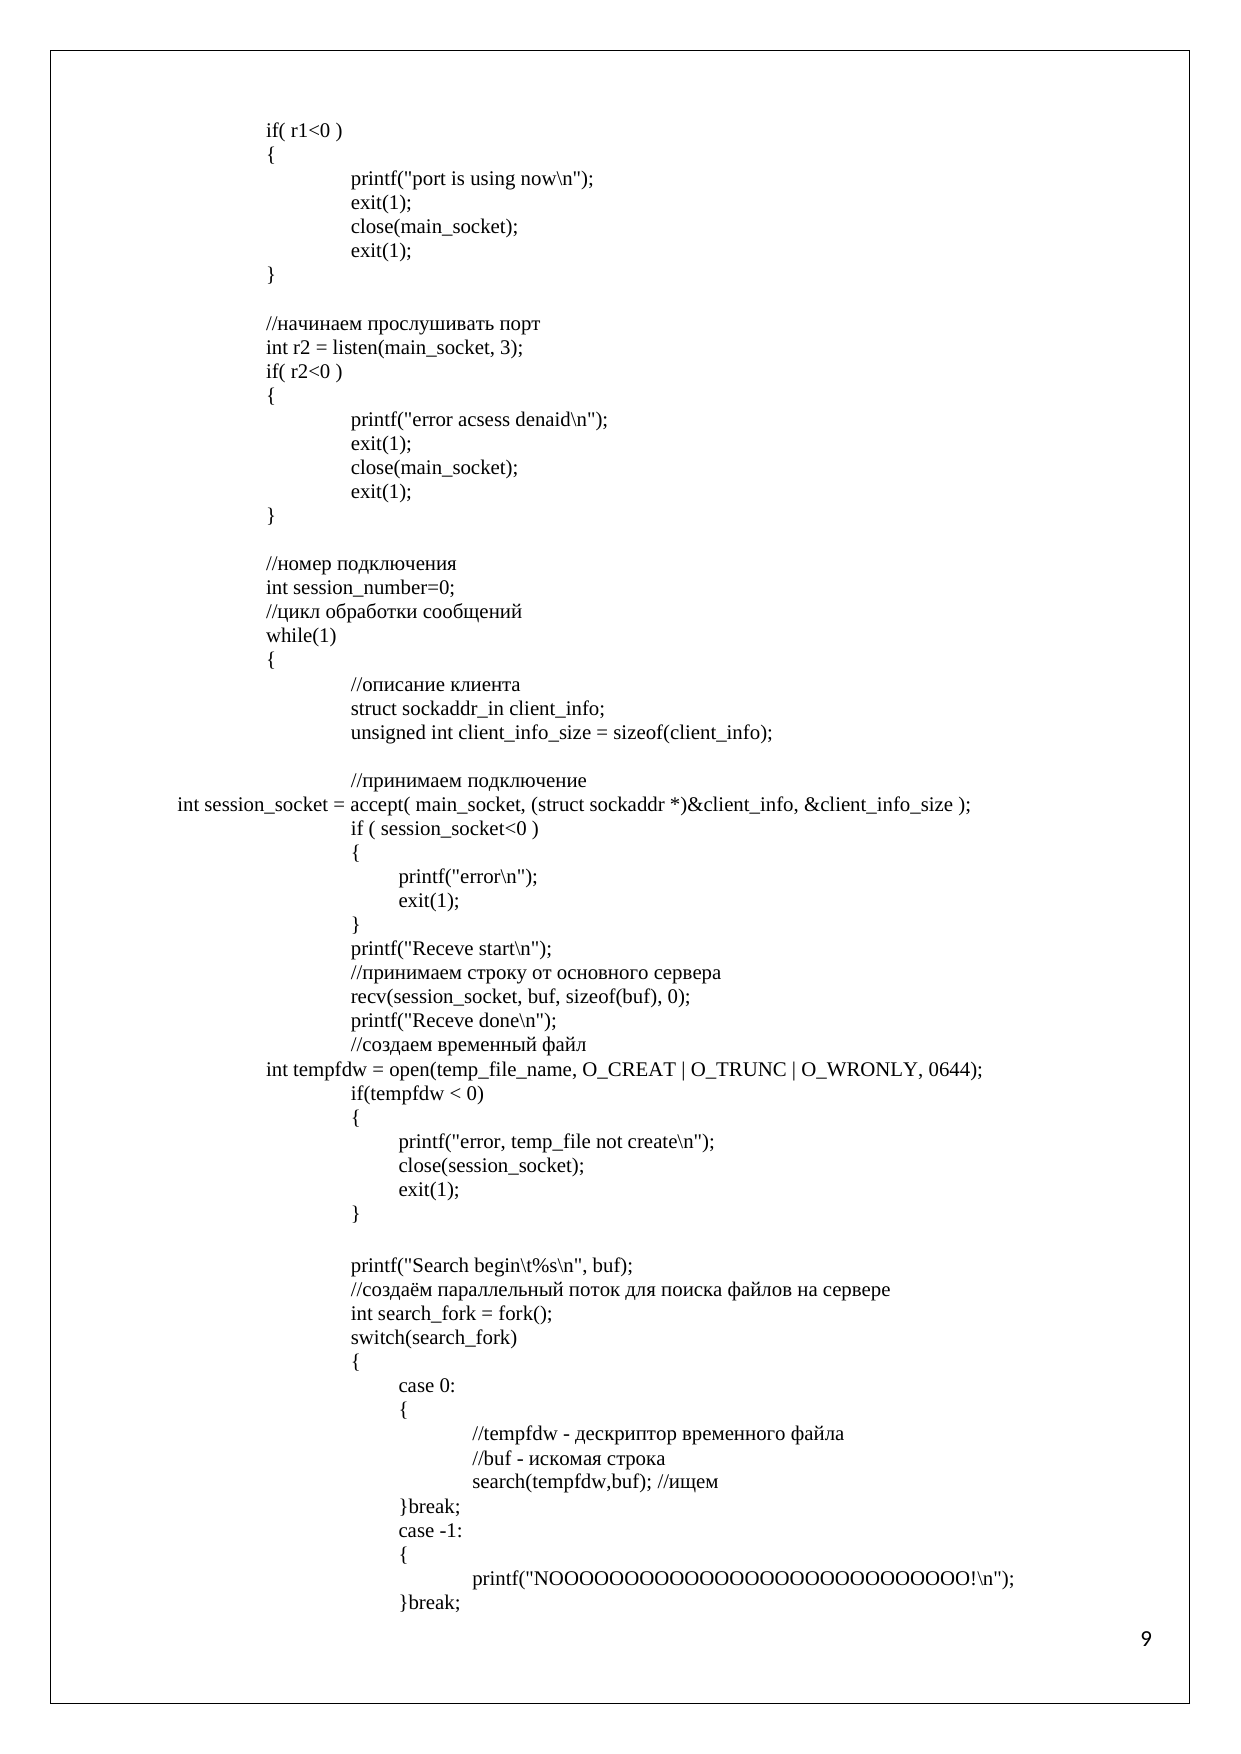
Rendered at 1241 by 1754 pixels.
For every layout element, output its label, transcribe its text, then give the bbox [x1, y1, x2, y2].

text int session_socket = accept( main_socket, (struct sockaddr *)&client_info, &client_info_size ); [177, 792, 1152, 816]
text switch(search_fork) [177, 1325, 1152, 1349]
text printf("error, temp_file not create\n"); [177, 1129, 1152, 1153]
text } [177, 503, 1152, 527]
text if(tempfdw < 0) [177, 1081, 1152, 1104]
text { [177, 840, 1152, 864]
text printf("Receve start\n"); [177, 936, 1152, 960]
text printf("error acsess denaid\n"); [177, 407, 1152, 431]
text search(tempfdw,buf); //ищем [177, 1469, 1152, 1493]
text //создаём параллельный поток для поиска файлов на сервере [177, 1277, 1152, 1301]
text //принимаем строку от основного сервера [177, 960, 1152, 984]
text case -1: [177, 1518, 1152, 1542]
text //создаем временный файл [177, 1032, 1152, 1056]
text int session_number=0; [177, 575, 1152, 599]
text if( r2<0 ) [177, 359, 1152, 383]
text recv(session_socket, buf, sizeof(buf), 0); [177, 984, 1152, 1008]
text struct sockaddr_in client_info; [177, 696, 1152, 719]
text //описание клиента [177, 671, 1152, 696]
text exit(1); [177, 479, 1152, 503]
text exit(1); [177, 190, 1152, 214]
text int tempfdw = open(temp_file_name, O_CREAT | O_TRUNC | O_WRONLY, 0644); [177, 1056, 1152, 1081]
text exit(1); [177, 1177, 1152, 1201]
text { [177, 647, 1152, 671]
text { [177, 1104, 1152, 1129]
text { [177, 142, 1152, 166]
text if( r1<0 ) [177, 118, 1152, 142]
text { [177, 1542, 1152, 1566]
text { [177, 383, 1152, 407]
text while(1) [177, 623, 1152, 647]
text printf("Search begin\t%s\n", buf); [177, 1253, 1152, 1277]
text close(main_socket); [177, 455, 1152, 479]
text printf("Receve done\n"); [177, 1008, 1152, 1032]
text unsigned int client_info_size = sizeof(client_info); [177, 719, 1152, 744]
text }break; [177, 1493, 1152, 1518]
text //tempfdw - дескриптор временного файла [177, 1421, 1152, 1445]
text //начинаем прослушивать порт [177, 311, 1152, 334]
text //номер подключения [177, 551, 1152, 575]
text //buf - искомая строка [177, 1445, 1152, 1469]
text }break; [177, 1590, 1152, 1614]
text } [177, 262, 1152, 286]
text //цикл обработки сообщений [177, 599, 1152, 623]
text close(session_socket); [177, 1153, 1152, 1177]
text int search_fork = fork(); [177, 1301, 1152, 1325]
text printf("error\n"); [177, 864, 1152, 888]
text exit(1); [177, 238, 1152, 262]
text //принимаем подключение [177, 768, 1152, 792]
text { [177, 1397, 1152, 1421]
text case 0: [177, 1373, 1152, 1397]
text { [177, 1349, 1152, 1373]
text } [177, 1201, 1152, 1225]
text int r2 = listen(main_socket, 3); [177, 334, 1152, 359]
text exit(1); [177, 431, 1152, 455]
text } [177, 912, 1152, 936]
text exit(1); [177, 888, 1152, 912]
text if ( session_socket<0 ) [177, 816, 1152, 840]
text printf("NOOOOOOOOOOOOOOOOOOOOOOOOOOOO!\n"); [177, 1566, 1152, 1590]
text printf("port is using now\n"); [177, 166, 1152, 190]
text close(main_socket); [177, 214, 1152, 238]
